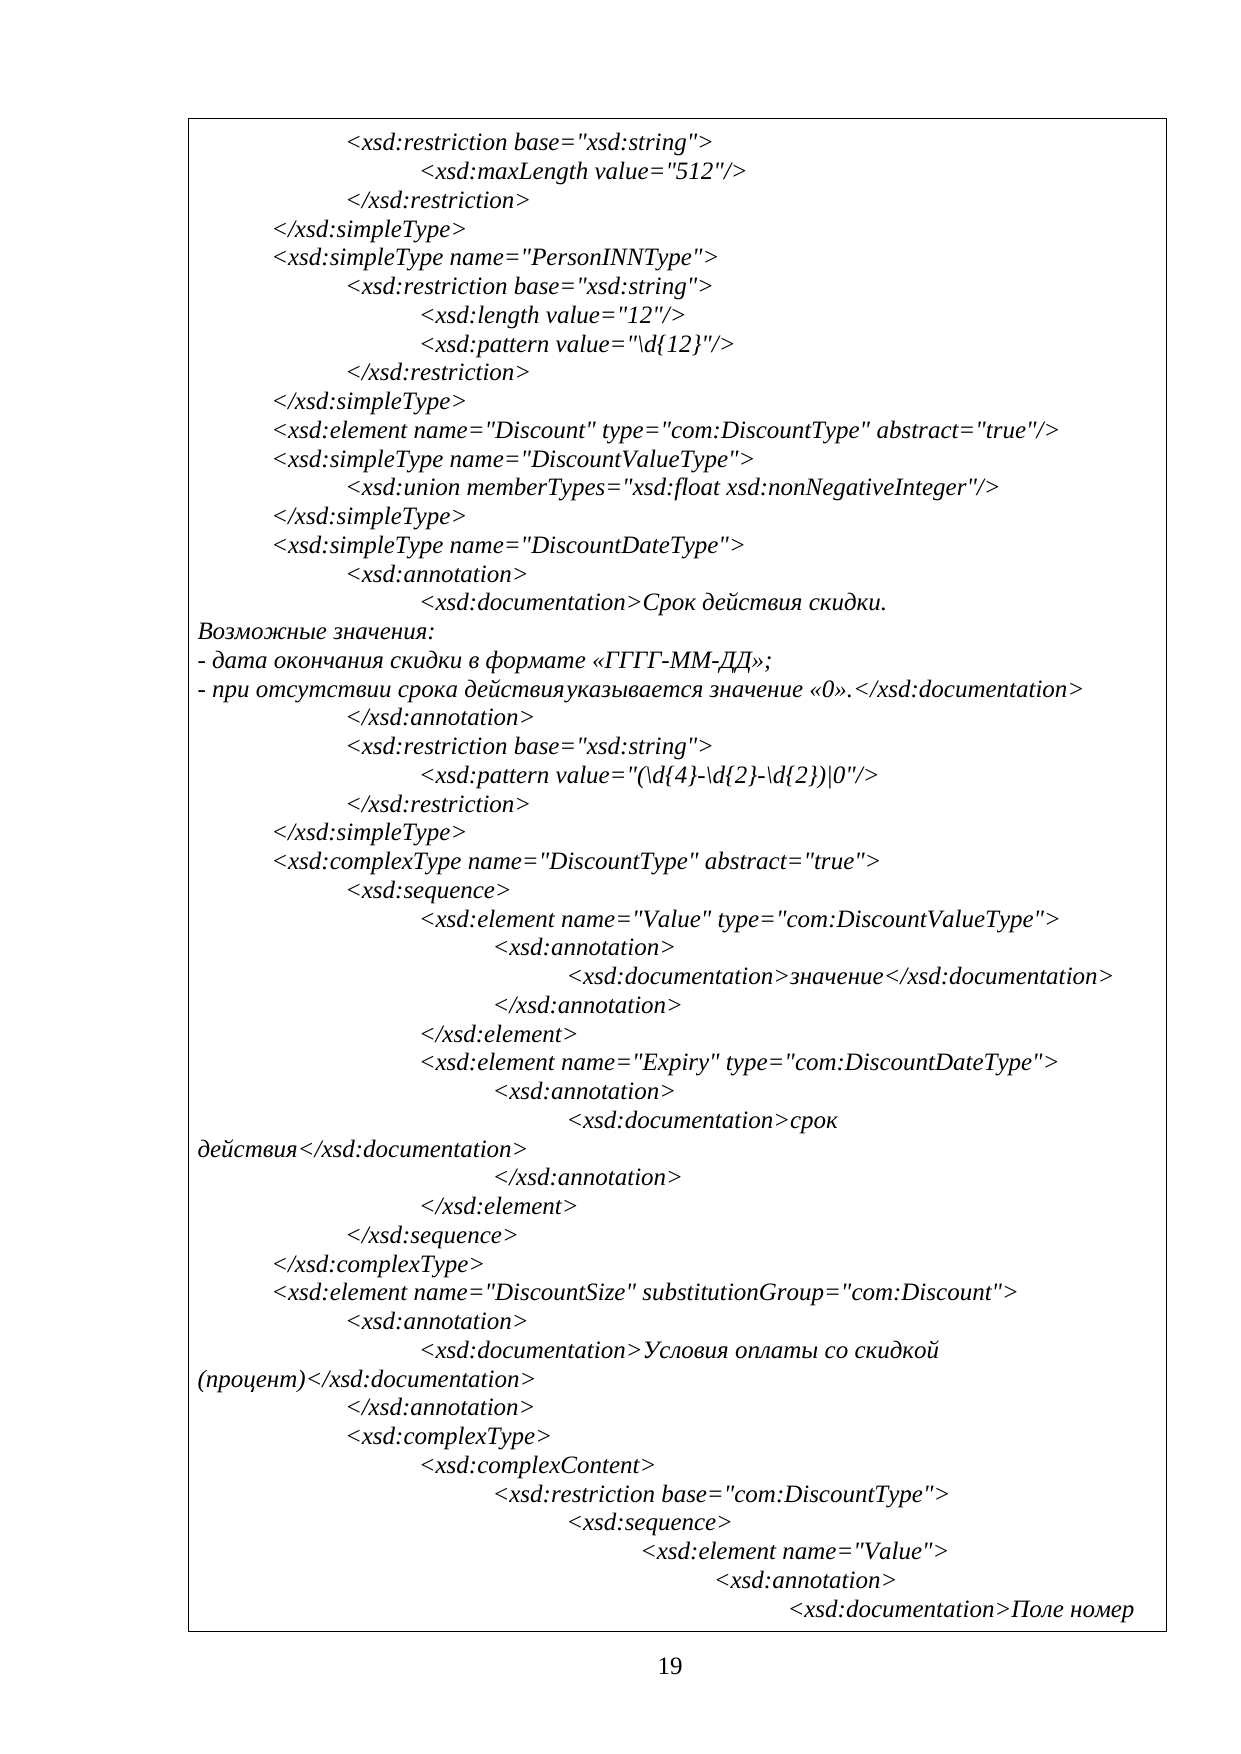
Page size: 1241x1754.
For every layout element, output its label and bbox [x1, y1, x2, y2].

table_header [189, 119, 1166, 1631]
